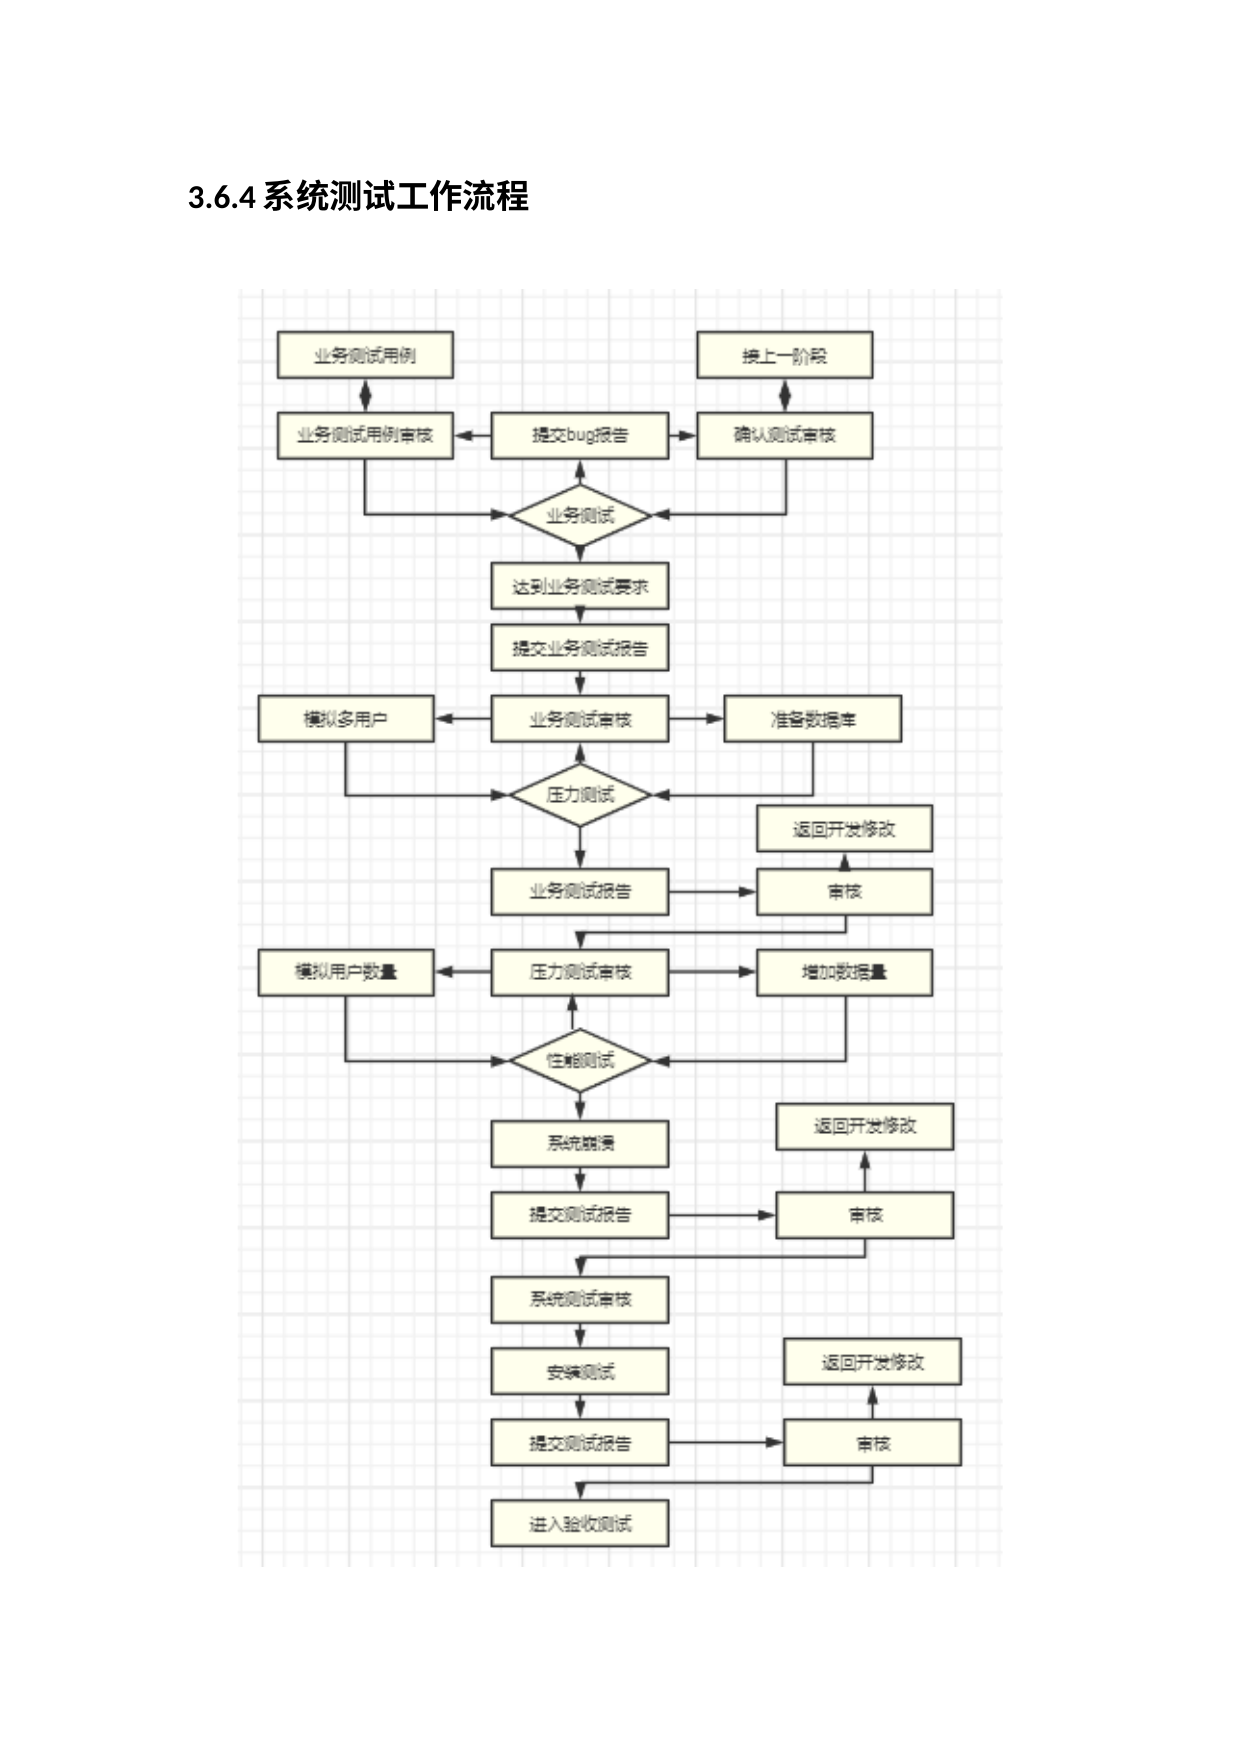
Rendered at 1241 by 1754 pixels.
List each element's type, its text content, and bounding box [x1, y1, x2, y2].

subtitle 3.6.4系统测试工作流程 [187, 162, 1053, 227]
picture [237, 289, 1003, 1567]
